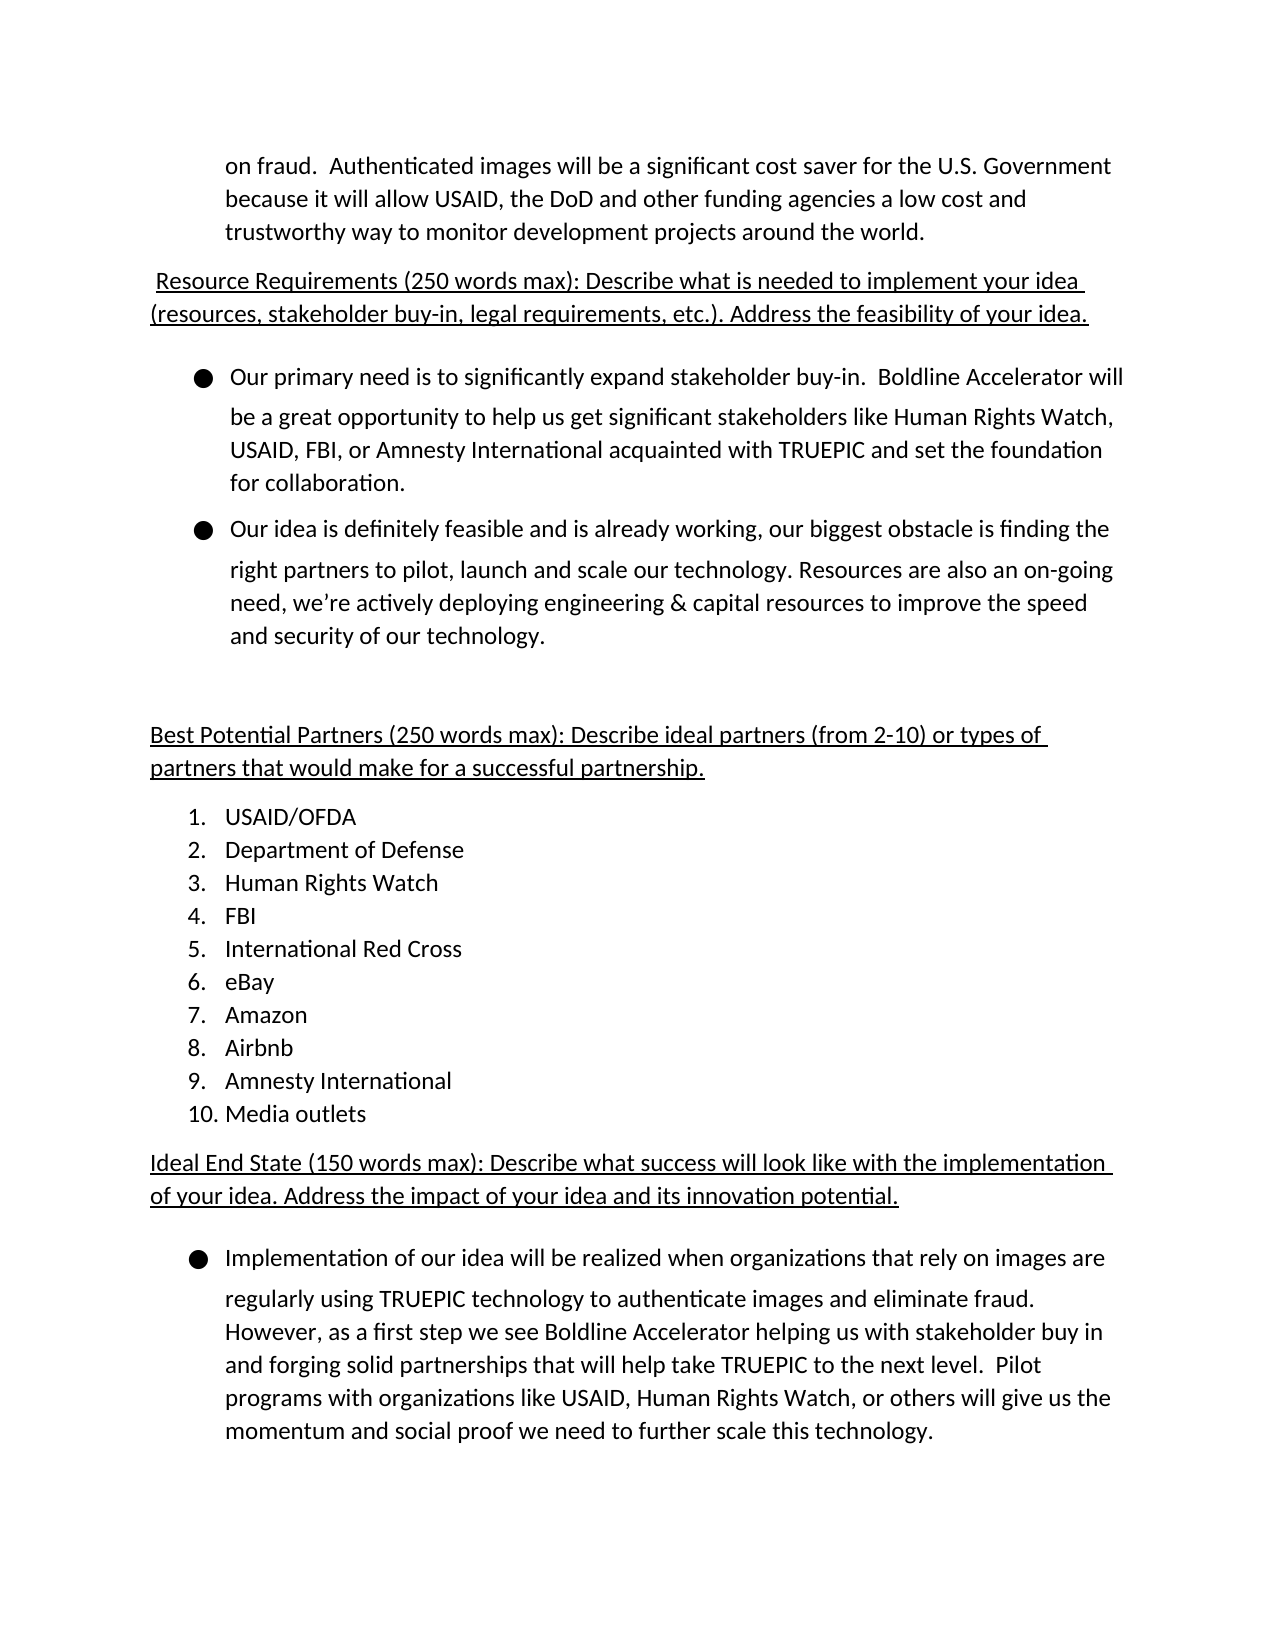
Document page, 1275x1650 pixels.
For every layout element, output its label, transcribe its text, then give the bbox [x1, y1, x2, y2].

list Media outlets [187, 1098, 1125, 1128]
list FBI [187, 900, 1125, 931]
list USAID/OFDA [187, 801, 1125, 832]
list eBay [187, 966, 1125, 997]
text Ideal End State (150 words max): Describe what success will look like with the implementation of your idea. Address the impact of your idea and its innovation potential. [150, 1147, 1125, 1211]
list Our primary need is to significantly expand stakeholder buy-in. Boldline Accelerator will be a great opportunity to help us get significant stakeholders like Human Rights Watch, USAID, FBI, or Amnesty International acquainted with TRUEPIC and set the foundation for collaboration. [192, 348, 1125, 498]
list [187, 150, 1125, 246]
list Amazon [187, 999, 1125, 1029]
list Amnesty International [187, 1065, 1125, 1095]
list International Red Cross [187, 933, 1125, 964]
list Our idea is definitely feasible and is already working, our biggest obstacle is finding the right partners to pilot, launch and scale our technology. Resources are also an on-going need, we’re actively deploying engineering & capital resources to improve the speed and security of our technology. [192, 500, 1125, 650]
text Resource Requirements (250 words max): Describe what is needed to implement your idea (resources, stakeholder buy-in, legal requirements, etc.). Address the feasibility of your idea. [150, 265, 1125, 329]
list Department of Defense [187, 834, 1125, 865]
list Implementation of our idea will be realized when organizations that rely on images are regularly using TRUEPIC technology to authenticate images and eliminate fraud. However, as a first step we see Boldline Accelerator helping us with stakeholder buy in and forging solid partnerships that will help take TRUEPIC to the next level. Pilot programs with organizations like USAID, Human Rights Watch, or others will give us the momentum and social proof we need to further scale this technology. [187, 1230, 1125, 1446]
list Human Rights Watch [187, 867, 1125, 898]
text Best Potential Partners (250 words max): Describe ideal partners (from 2-10) or types of partners that would make for a successful partnership. [150, 719, 1125, 782]
list Airbnb [187, 1032, 1125, 1062]
